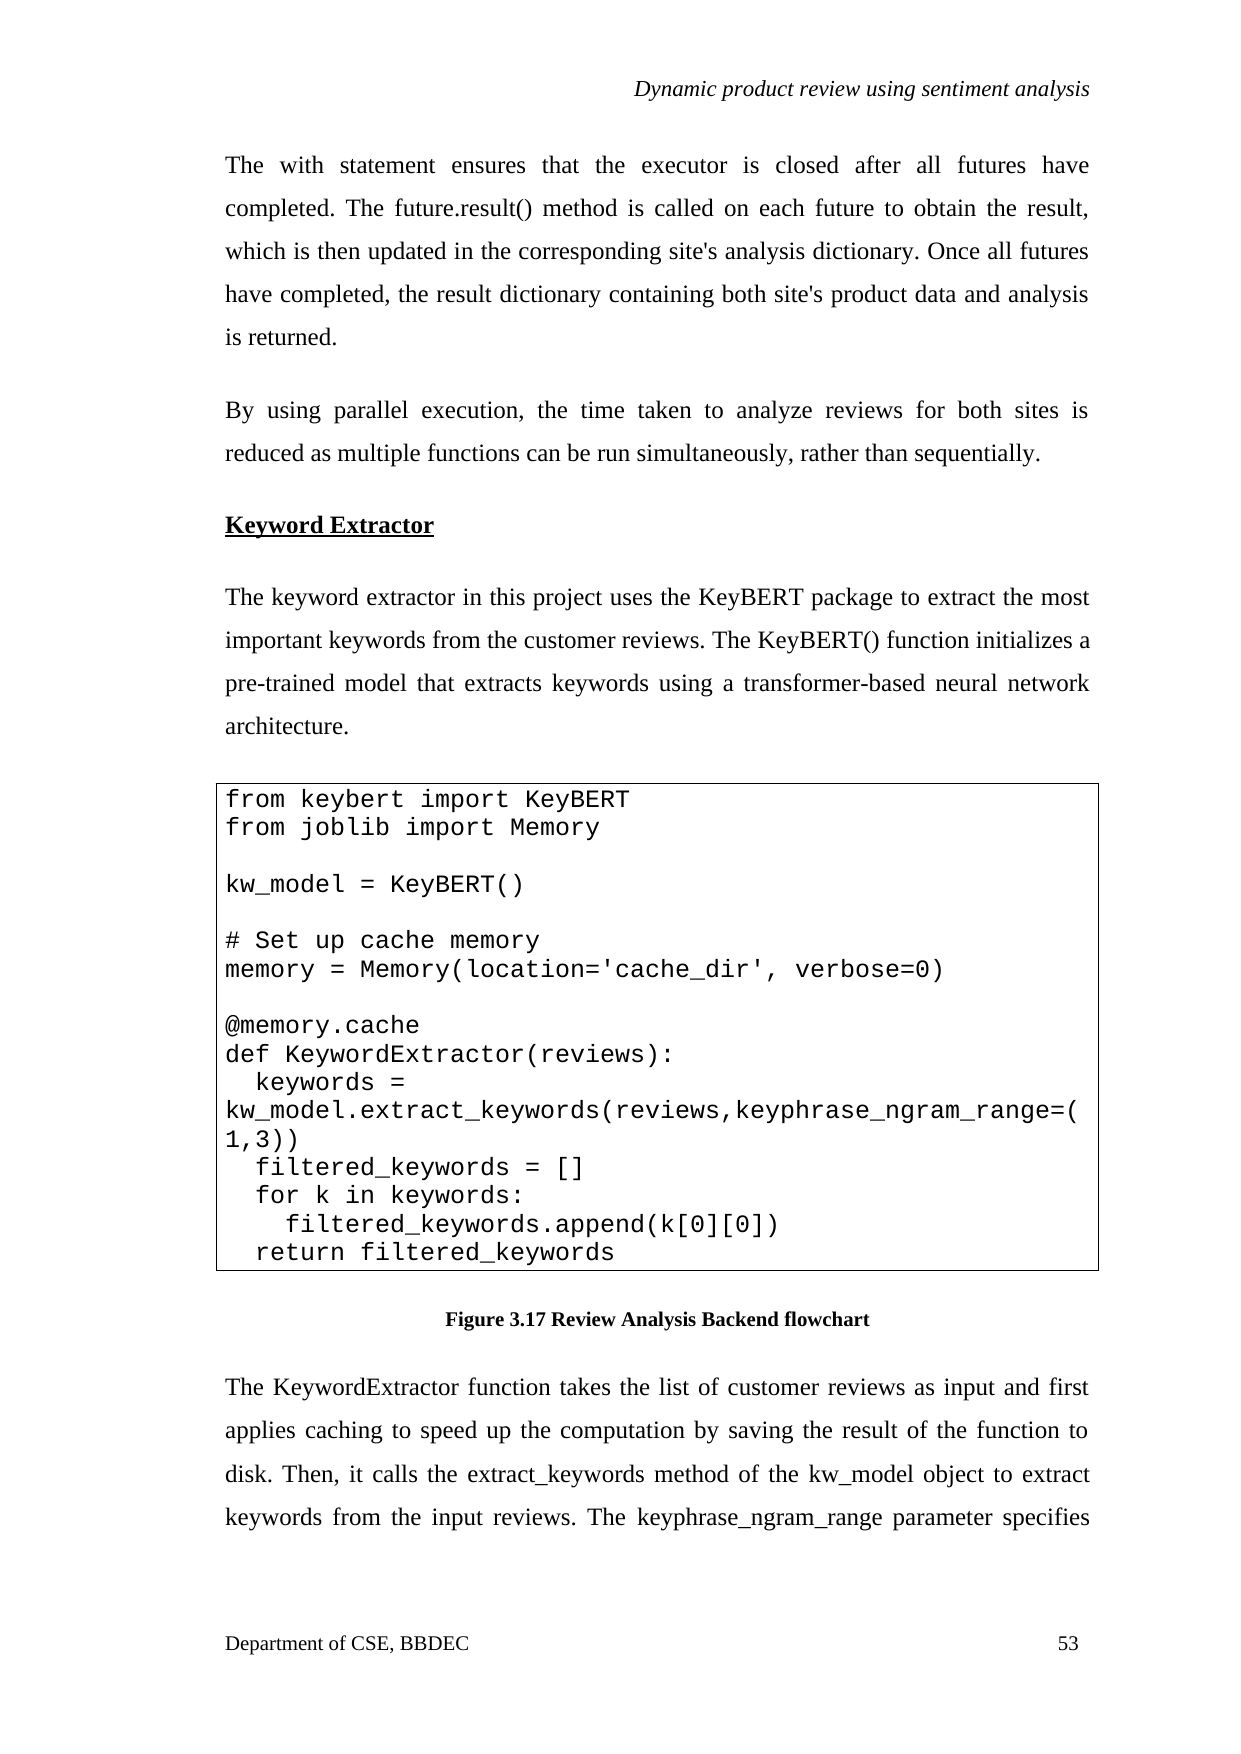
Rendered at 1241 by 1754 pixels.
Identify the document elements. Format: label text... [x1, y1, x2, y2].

text Figure 3.17 Review Analysis Backend flowchart [225, 1307, 1090, 1331]
text # Set up cache memory [225, 928, 1090, 956]
text filtered_keywords = [] [225, 1155, 1090, 1183]
text for k in keywords: [225, 1183, 1090, 1211]
text filtered_keywords.append(k[0][0]) [225, 1211, 1090, 1237]
text keywords = kw_model.extract_keywords(reviews,keyphrase_ngram_range=(1,3)) [225, 1070, 1090, 1155]
text Keyword Extractor [225, 510, 1090, 539]
text By using parallel execution, the time taken to analyze reviews for both sites is reduced as multiple functions can be run simultaneously, rather than sequentially. [225, 395, 1090, 467]
text memory = Memory(location='cache_dir', verbose=0) [225, 956, 1090, 985]
text kw_model = KeyBERT() [225, 871, 1090, 900]
text from keybert import KeyBERT [217, 784, 1098, 815]
text from joblib import Memory [225, 815, 1090, 843]
text @memory.cache [225, 1013, 1090, 1041]
text def KeywordExtractor(reviews): [225, 1041, 1090, 1070]
text The keyword extractor in this project uses the KeyBERT package to extract the most important keywords from the customer reviews. The KeyBERT() function initializes a pre-trained model that extracts keywords using a transformer-based neural network architecture. [225, 582, 1090, 740]
text The with statement ensures that the executor is closed after all futures have completed. The future.result() method is called on each future to obtain the result, which is then updated in the corresponding site's analysis dictionary. Once all futures have completed, the result dictionary containing both site's product data and analysis is returned. [225, 150, 1090, 351]
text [225, 1372, 1090, 1531]
text return filtered_keywords [217, 1237, 1098, 1270]
